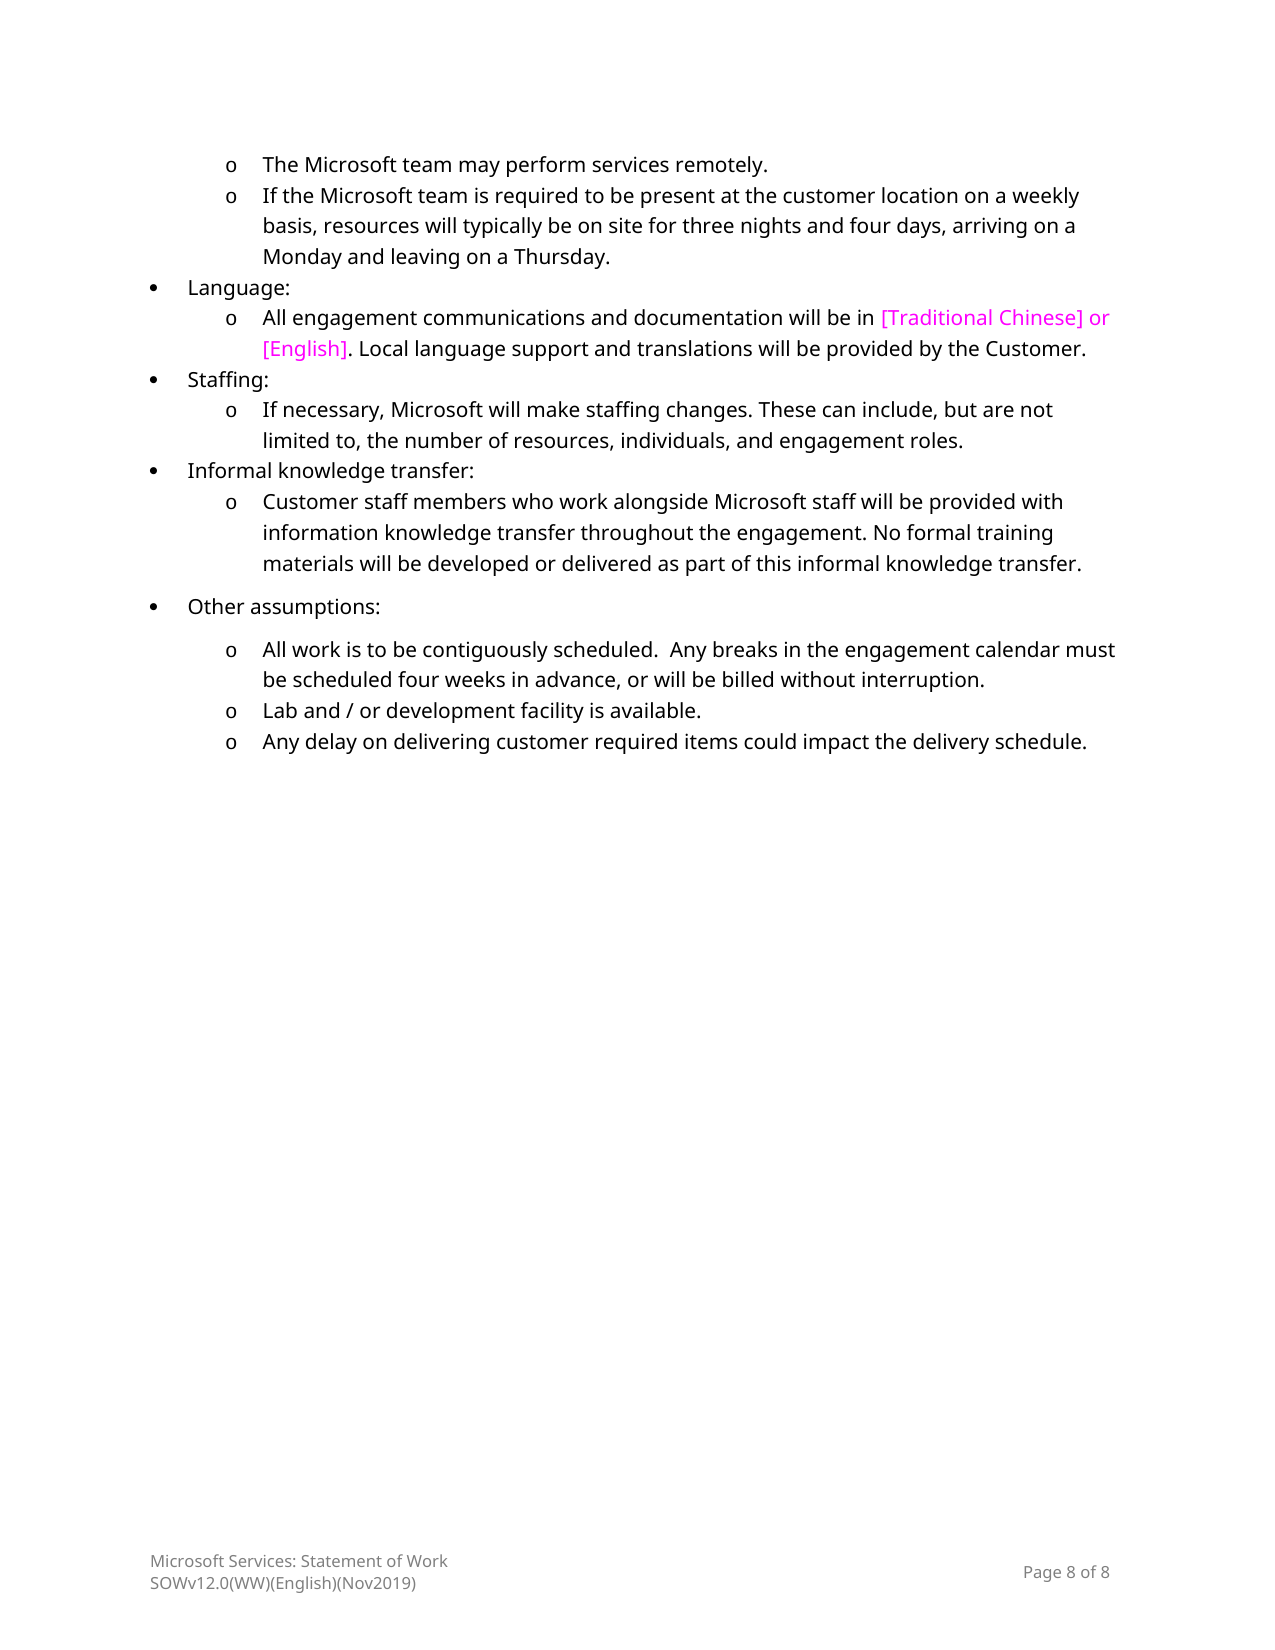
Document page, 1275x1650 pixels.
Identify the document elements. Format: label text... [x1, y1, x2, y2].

list Language: [150, 273, 1125, 301]
list The Microsoft team may perform services remotely. [225, 150, 1125, 178]
list If the Microsoft team is required to be present at the customer location on a weekly basis, resources will typically be on site for three nights and four days, arriving on a Monday and leaving on a Thursday. [225, 181, 1125, 271]
list Informal knowledge transfer: [150, 457, 1125, 485]
list If necessary, Microsoft will make staffing changes. These can include, but are not limited to, the number of resources, individuals, and engagement roles. [225, 395, 1125, 454]
list All work is to be contiguously scheduled. Any breaks in the engagement calendar must be scheduled four weeks in advance, or will be billed without interruption. [225, 635, 1125, 694]
list Lab and / or development facility is available. [225, 696, 1125, 725]
list Any delay on delivering customer required items could impact the delivery schedule. [225, 727, 1125, 756]
list All engagement communications and documentation will be in [Traditional Chinese] or [English]. Local language support and translations will be provided by the Customer. [225, 303, 1125, 362]
list Other assumptions: [150, 592, 1125, 620]
list Staffing: [150, 365, 1125, 393]
list Customer staff members who work alongside Microsoft staff will be provided with information knowledge transfer throughout the engagement. No formal training materials will be developed or delivered as part of this informal knowledge transfer. [225, 487, 1125, 577]
